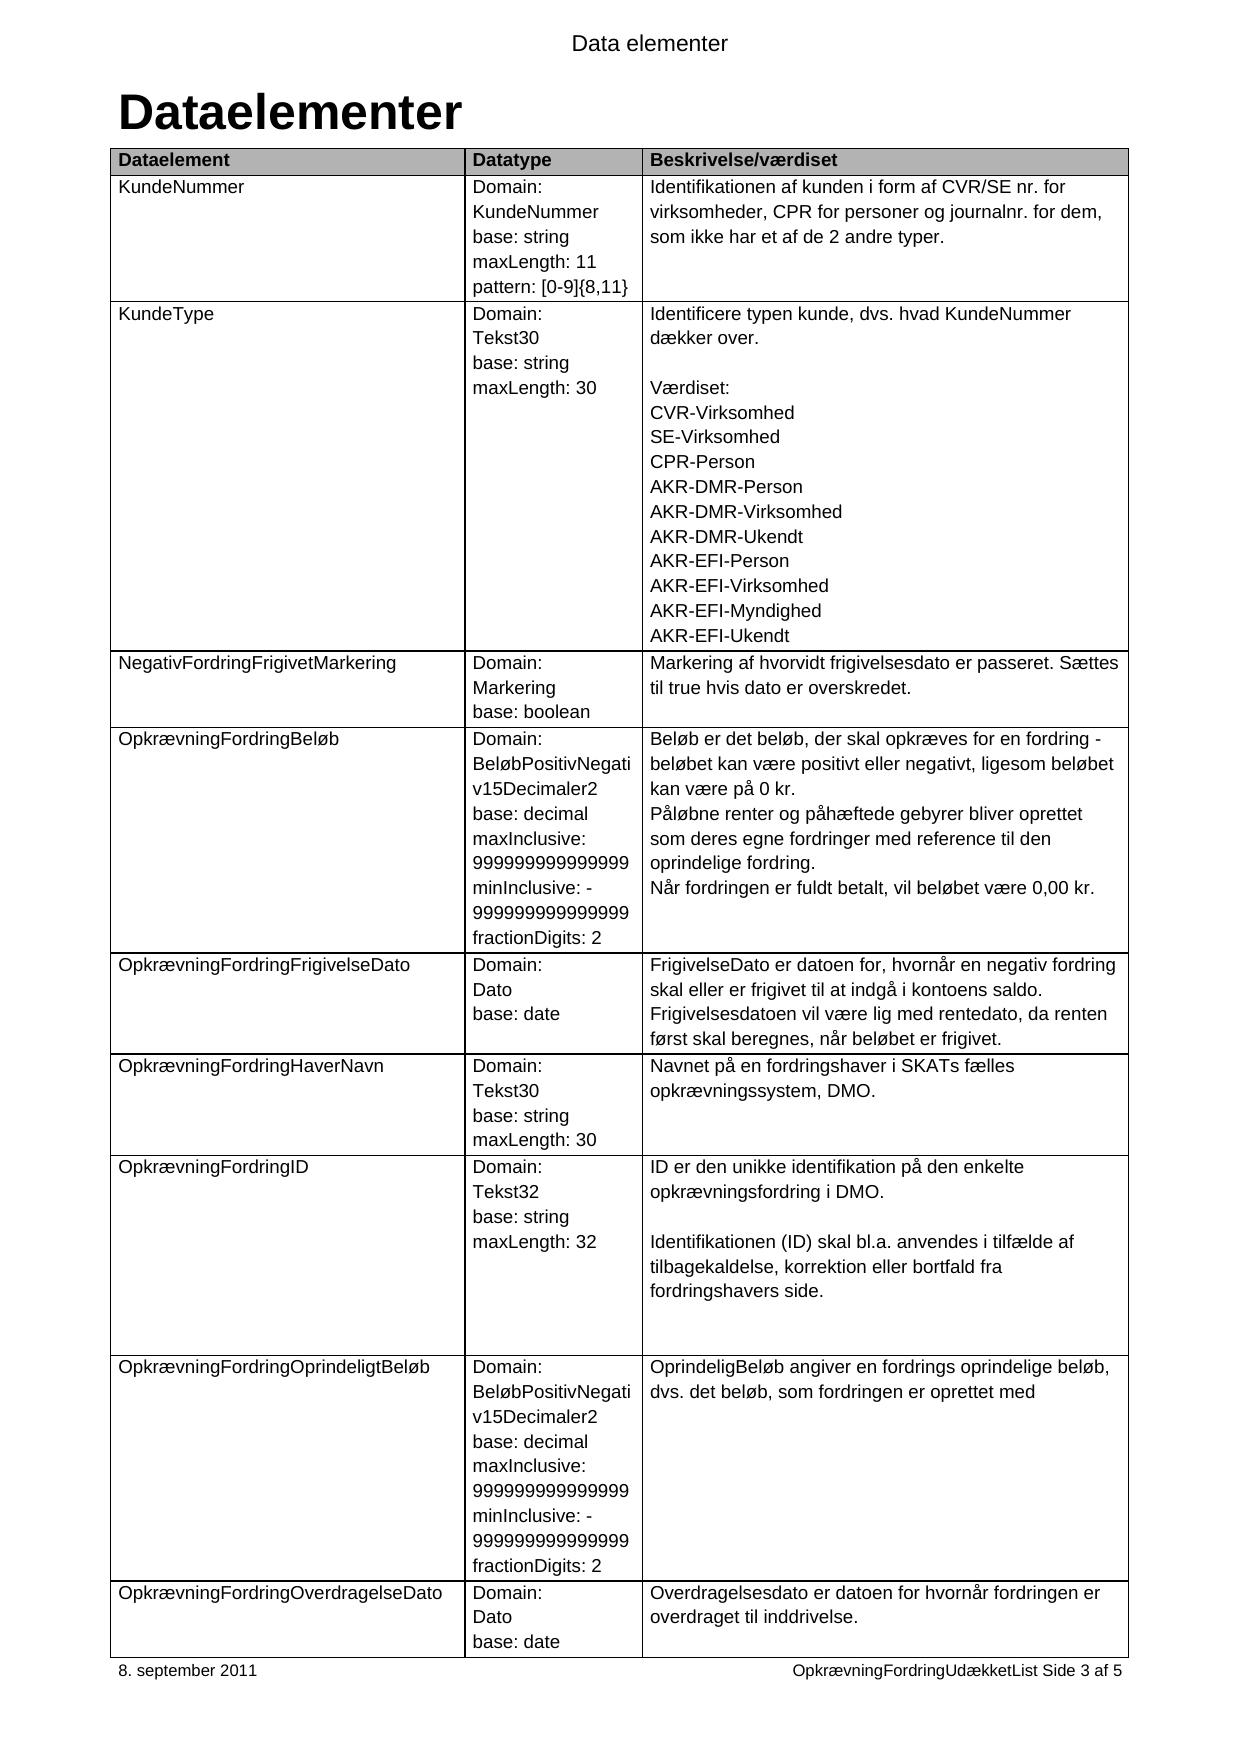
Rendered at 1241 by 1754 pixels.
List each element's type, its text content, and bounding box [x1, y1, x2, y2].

table_cell Domain: Tekst30 base: string maxLength: 30 [466, 1055, 642, 1155]
table_cell Domain: BeløbPositivNegativ15Decimaler2 base: decimal maxInclusive: 999999999999999 minInclusive: -999999999999999 fractionDigits: 2 [466, 1356, 642, 1580]
table_header Dataelement [111, 149, 464, 175]
table_cell OpkrævningFordringOprindeligtBeløb [111, 1356, 464, 1580]
table_cell Domain: KundeNummer base: string maxLength: 11 pattern: [0-9]{8,11} [466, 176, 642, 301]
table_cell Domain: Dato base: date [466, 1582, 642, 1656]
table_cell ID er den unikke identifikation på den enkelte opkrævningsfordring i DMO. Identifikationen (ID) skal bl.a. anvendes i tilfælde af tilbagekaldelse, korrektion eller bortfald fra fordringshavers side. [643, 1156, 1128, 1354]
table_cell Domain: Tekst30 base: string maxLength: 30 [466, 302, 642, 650]
table_cell Domain: Markering base: boolean [466, 652, 642, 727]
table_cell Beløb er det beløb, der skal opkræves for en fordring - beløbet kan være positivt eller negativt, ligesom beløbet kan være på 0 kr. Påløbne renter og påhæftede gebyrer bliver oprettet som deres egne fordringer med reference til den oprindelige fordring. Når fordringen er fuldt betalt, vil beløbet være 0,00 kr. [643, 728, 1128, 952]
table_cell Domain: Tekst32 base: string maxLength: 32 [466, 1156, 642, 1354]
table_cell KundeType [111, 302, 464, 650]
table_cell OpkrævningFordringOverdragelseDato [111, 1582, 464, 1656]
table_cell KundeNummer [111, 176, 464, 301]
table_cell Identificere typen kunde, dvs. hvad KundeNummer dækker over. Værdiset: CVR-Virksomhed SE-Virksomhed CPR-Person AKR-DMR-Person AKR-DMR-Virksomhed AKR-DMR-Ukendt AKR-EFI-Person AKR-EFI-Virksomhed AKR-EFI-Myndighed AKR-EFI-Ukendt [643, 302, 1128, 650]
table_cell OpkrævningFordringFrigivelseDato [111, 954, 464, 1053]
table_cell Overdragelsesdato er datoen for hvornår fordringen er overdraget til inddrivelse. [643, 1582, 1128, 1656]
table_cell OpkrævningFordringBeløb [111, 728, 464, 952]
table_cell NegativFordringFrigivetMarkering [111, 652, 464, 727]
table_cell OpkrævningFordringHaverNavn [111, 1055, 464, 1155]
table_cell Domain: BeløbPositivNegativ15Decimaler2 base: decimal maxInclusive: 999999999999999 minInclusive: -999999999999999 fractionDigits: 2 [466, 728, 642, 952]
table_cell Markering af hvorvidt frigivelsesdato er passeret. Sættes til true hvis dato er overskredet. [643, 652, 1128, 727]
table_header Beskrivelse/værdiset [643, 149, 1128, 175]
table_cell Identifikationen af kunden i form af CVR/SE nr. for virksomheder, CPR for personer og journalnr. for dem, som ikke har et af de 2 andre typer. [643, 176, 1128, 301]
table_cell Navnet på en fordringshaver i SKATs fælles opkrævningssystem, DMO. [643, 1055, 1128, 1155]
table_cell OprindeligBeløb angiver en fordrings oprindelige beløb, dvs. det beløb, som fordringen er oprettet med [643, 1356, 1128, 1580]
table_cell OpkrævningFordringID [111, 1156, 464, 1354]
text Dataelementer [118, 82, 1181, 140]
table_cell FrigivelseDato er datoen for, hvornår en negativ fordring skal eller er frigivet til at indgå i kontoens saldo. Frigivelsesdatoen vil være lig med rentedato, da renten først skal beregnes, når beløbet er frigivet. [643, 954, 1128, 1053]
table_header Datatype [466, 149, 642, 175]
table_cell Domain: Dato base: date [466, 954, 642, 1053]
